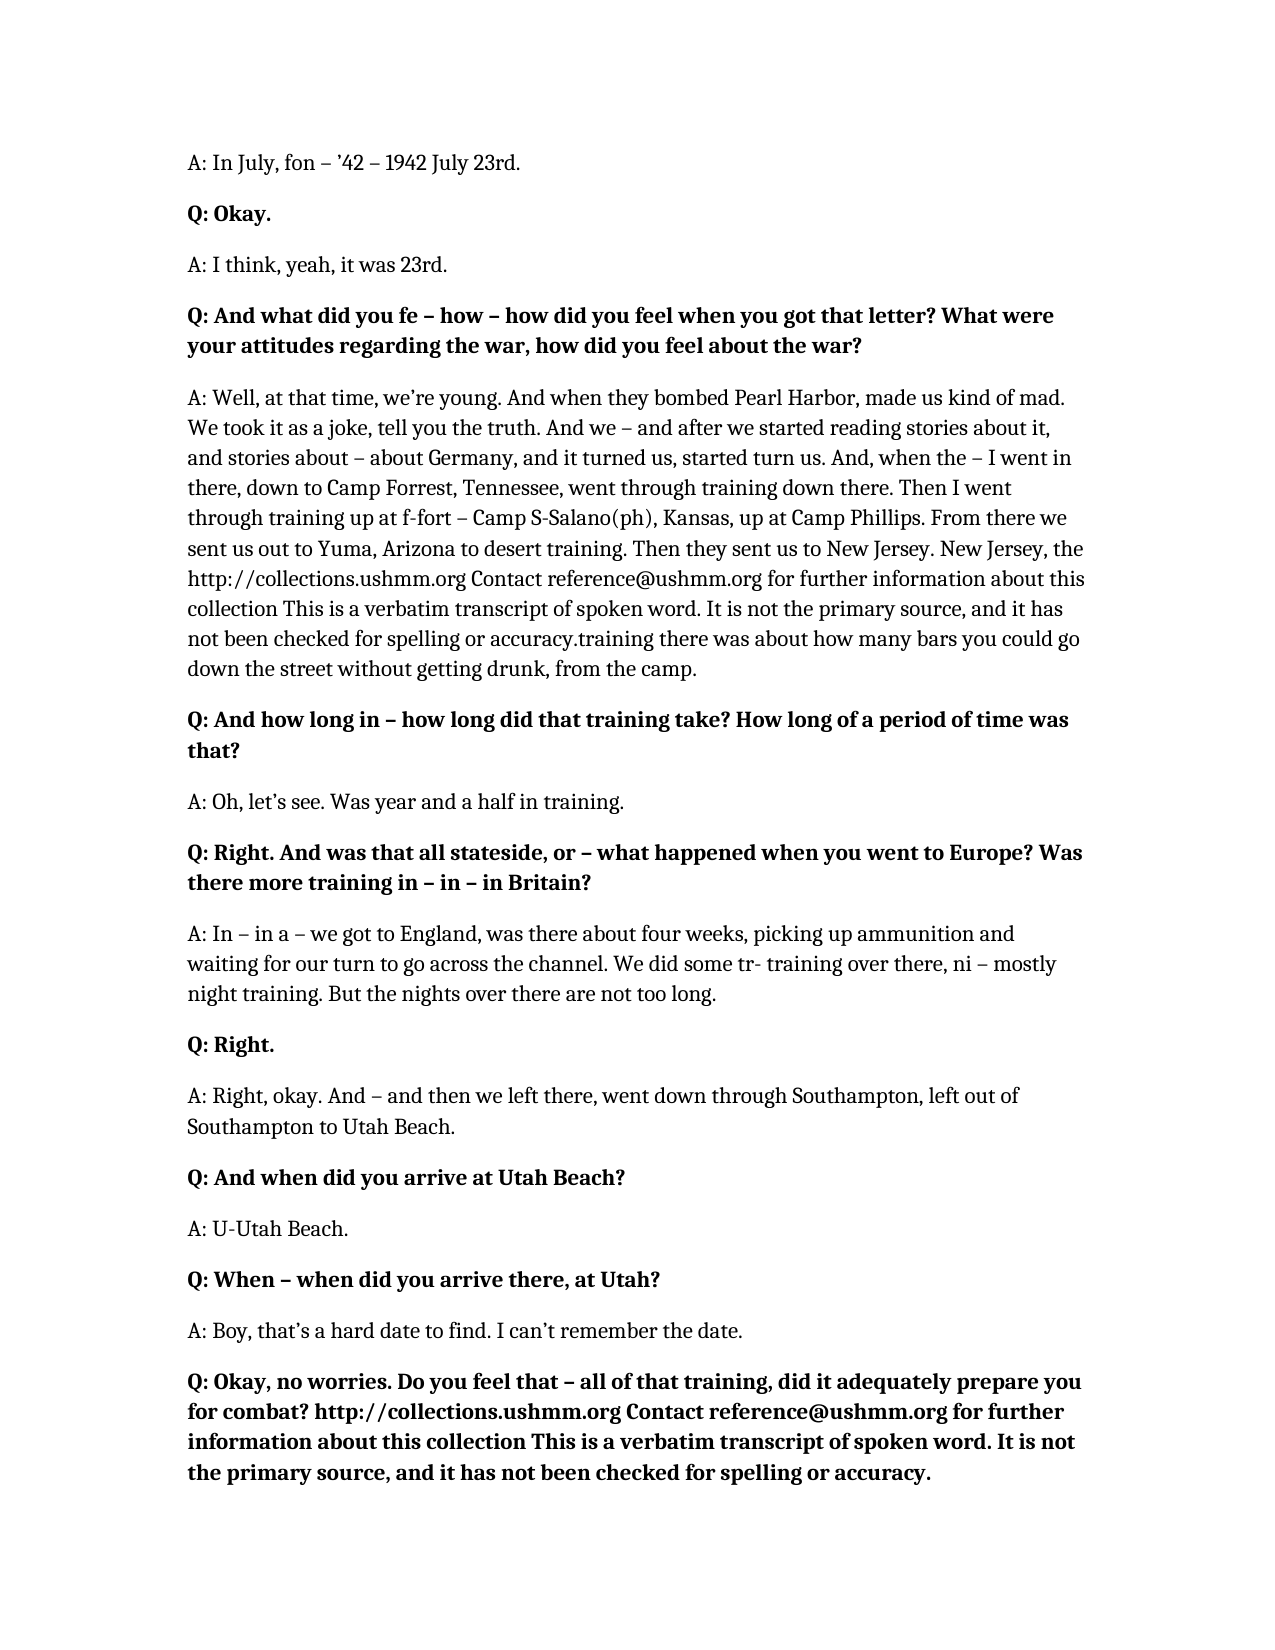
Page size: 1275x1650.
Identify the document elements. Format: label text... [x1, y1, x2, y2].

text A: Oh, let’s see. Was year and a half in training. [187, 788, 1087, 815]
text Q: Okay. [187, 201, 1087, 227]
text Q: When – when did you arrive there, at Utah? [187, 1267, 1087, 1293]
text Q: And what did you fe – how – how did you feel when you got that letter? What were your attitudes regarding the war, how did you feel about the war? [187, 303, 1087, 360]
text Q: Right. And was that all stateside, or – what happened when you went to Europe? Was there more training in – in – in Britain? [187, 839, 1087, 896]
text Q: Right. [187, 1032, 1087, 1059]
text A: Right, okay. And – and then we left there, went down through Southampton, left out of Southampton to Utah Beach. [187, 1083, 1087, 1140]
text A: In – in a – we got to England, was there about four weeks, picking up ammunition and waiting for our turn to go across the channel. We did some tr- training over there, ni – mostly night training. But the nights over there are not too long. [187, 921, 1087, 1008]
text Q: And how long in – how long did that training take? How long of a period of time was that? [187, 707, 1087, 764]
text Q: Okay, no worries. Do you feel that – all of that training, did it adequately prepare you for combat? http://collections.ushmm.org Contact reference@ushmm.org for further information about this collection This is a verbatim transcript of spoken word. It is not the primary source, and it has not been checked for spelling or accuracy. [187, 1369, 1087, 1486]
text A: U-Utah Beach. [187, 1216, 1087, 1242]
text Q: And when did you arrive at Utah Beach? [187, 1164, 1087, 1191]
text A: Boy, that’s a hard date to find. I can’t remember the date. [187, 1318, 1087, 1344]
text A: In July, fon – ’42 – 1942 July 23rd. [187, 150, 1087, 176]
text A: Well, at that time, we’re young. And when they bombed Pearl Harbor, made us kind of mad. We took it as a joke, tell you the truth. And we – and after we started reading stories about it, and stories about – about Germany, and it turned us, started turn us. And, when the – I went in there, down to Camp Forrest, Tennessee, went through training down there. Then I went through training up at f-fort – Camp S-Salano(ph), Kansas, up at Camp Phillips. From there we sent us out to Yuma, Arizona to desert training. Then they sent us to New Jersey. New Jersey, the http://collections.ushmm.org Contact reference@ushmm.org for further information about this collection This is a verbatim transcript of spoken word. It is not the primary source, and it has not been checked for spelling or accuracy.training there was about how many bars you could go down the street without getting drunk, from the camp. [187, 384, 1087, 683]
text A: I think, yeah, it was 23rd. [187, 252, 1087, 278]
